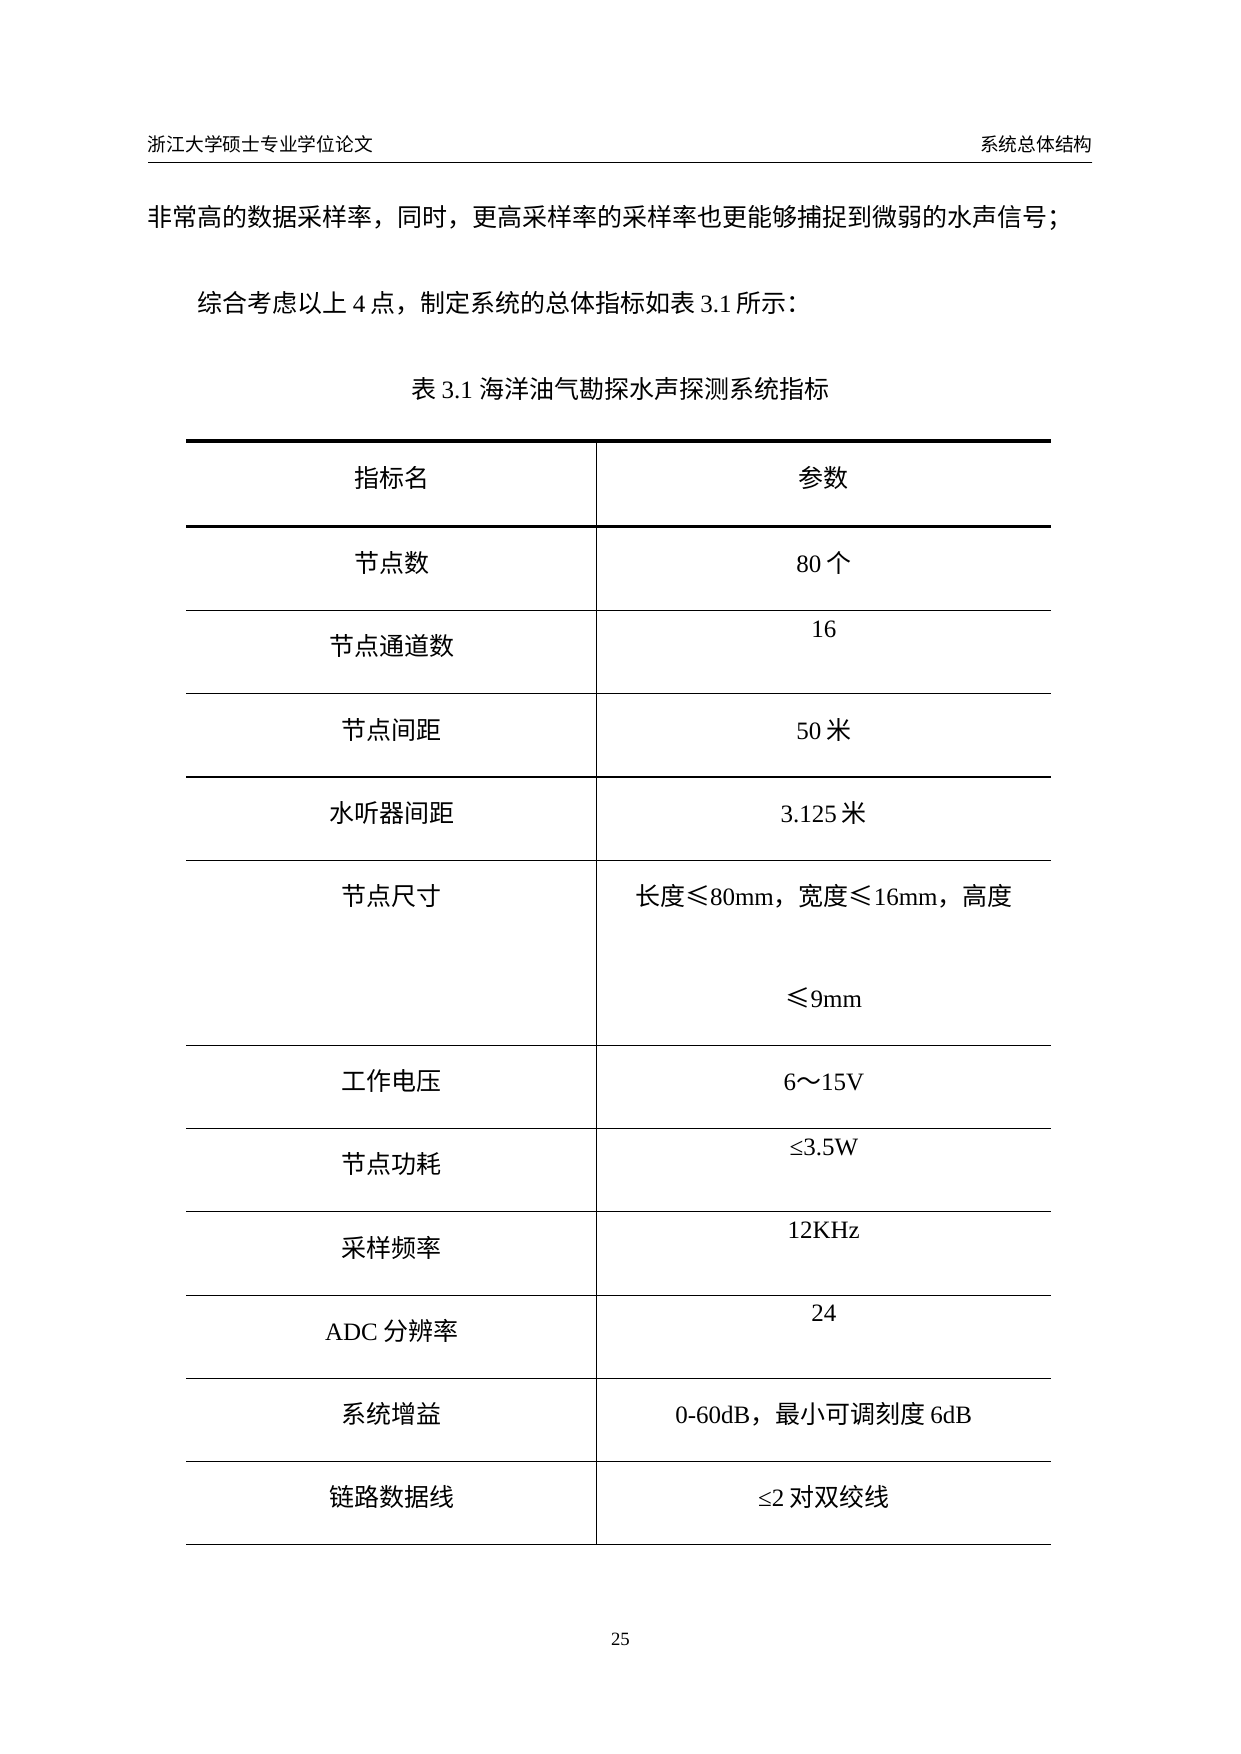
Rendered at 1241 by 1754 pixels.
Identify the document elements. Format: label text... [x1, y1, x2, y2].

table_header 参数 [597, 443, 1051, 525]
table_cell 12KHz [597, 1212, 1051, 1294]
table_cell 链路数据线 [186, 1462, 596, 1544]
table_cell 工作电压 [186, 1046, 596, 1128]
table_cell 水听器间距 [186, 778, 596, 860]
table_cell 80个 [597, 528, 1051, 610]
text 综合考虑以上4点，制定系统的总体指标如表3.1所示： [148, 267, 1092, 335]
table_cell ≤2对双绞线 [597, 1462, 1051, 1544]
table_cell 长度≤80mm，宽度≤16mm，高度≤9mm [597, 861, 1051, 1045]
table_cell 系统增益 [186, 1379, 596, 1461]
table_cell 节点尺寸 [186, 861, 596, 1045]
table_cell 节点通道数 [186, 611, 596, 693]
text 表3.1 海洋油气勘探水声探测系统指标 [148, 353, 1092, 421]
table_cell ADC分辨率 [186, 1296, 596, 1378]
table_cell 节点数 [186, 528, 596, 610]
table_cell 采样频率 [186, 1212, 596, 1294]
table_cell 节点间距 [186, 694, 596, 776]
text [148, 181, 1092, 249]
table_cell 16 [597, 611, 1051, 693]
table_cell 24 [597, 1296, 1051, 1378]
table_cell 节点功耗 [186, 1129, 596, 1211]
table_cell 0-60dB，最小可调刻度6dB [597, 1379, 1051, 1461]
table_header 指标名 [186, 443, 596, 525]
table_cell ≤3.5W [597, 1129, 1051, 1211]
table_cell 3.125米 [597, 778, 1051, 860]
table_cell 6～15V [597, 1046, 1051, 1128]
table_cell 50米 [597, 694, 1051, 776]
